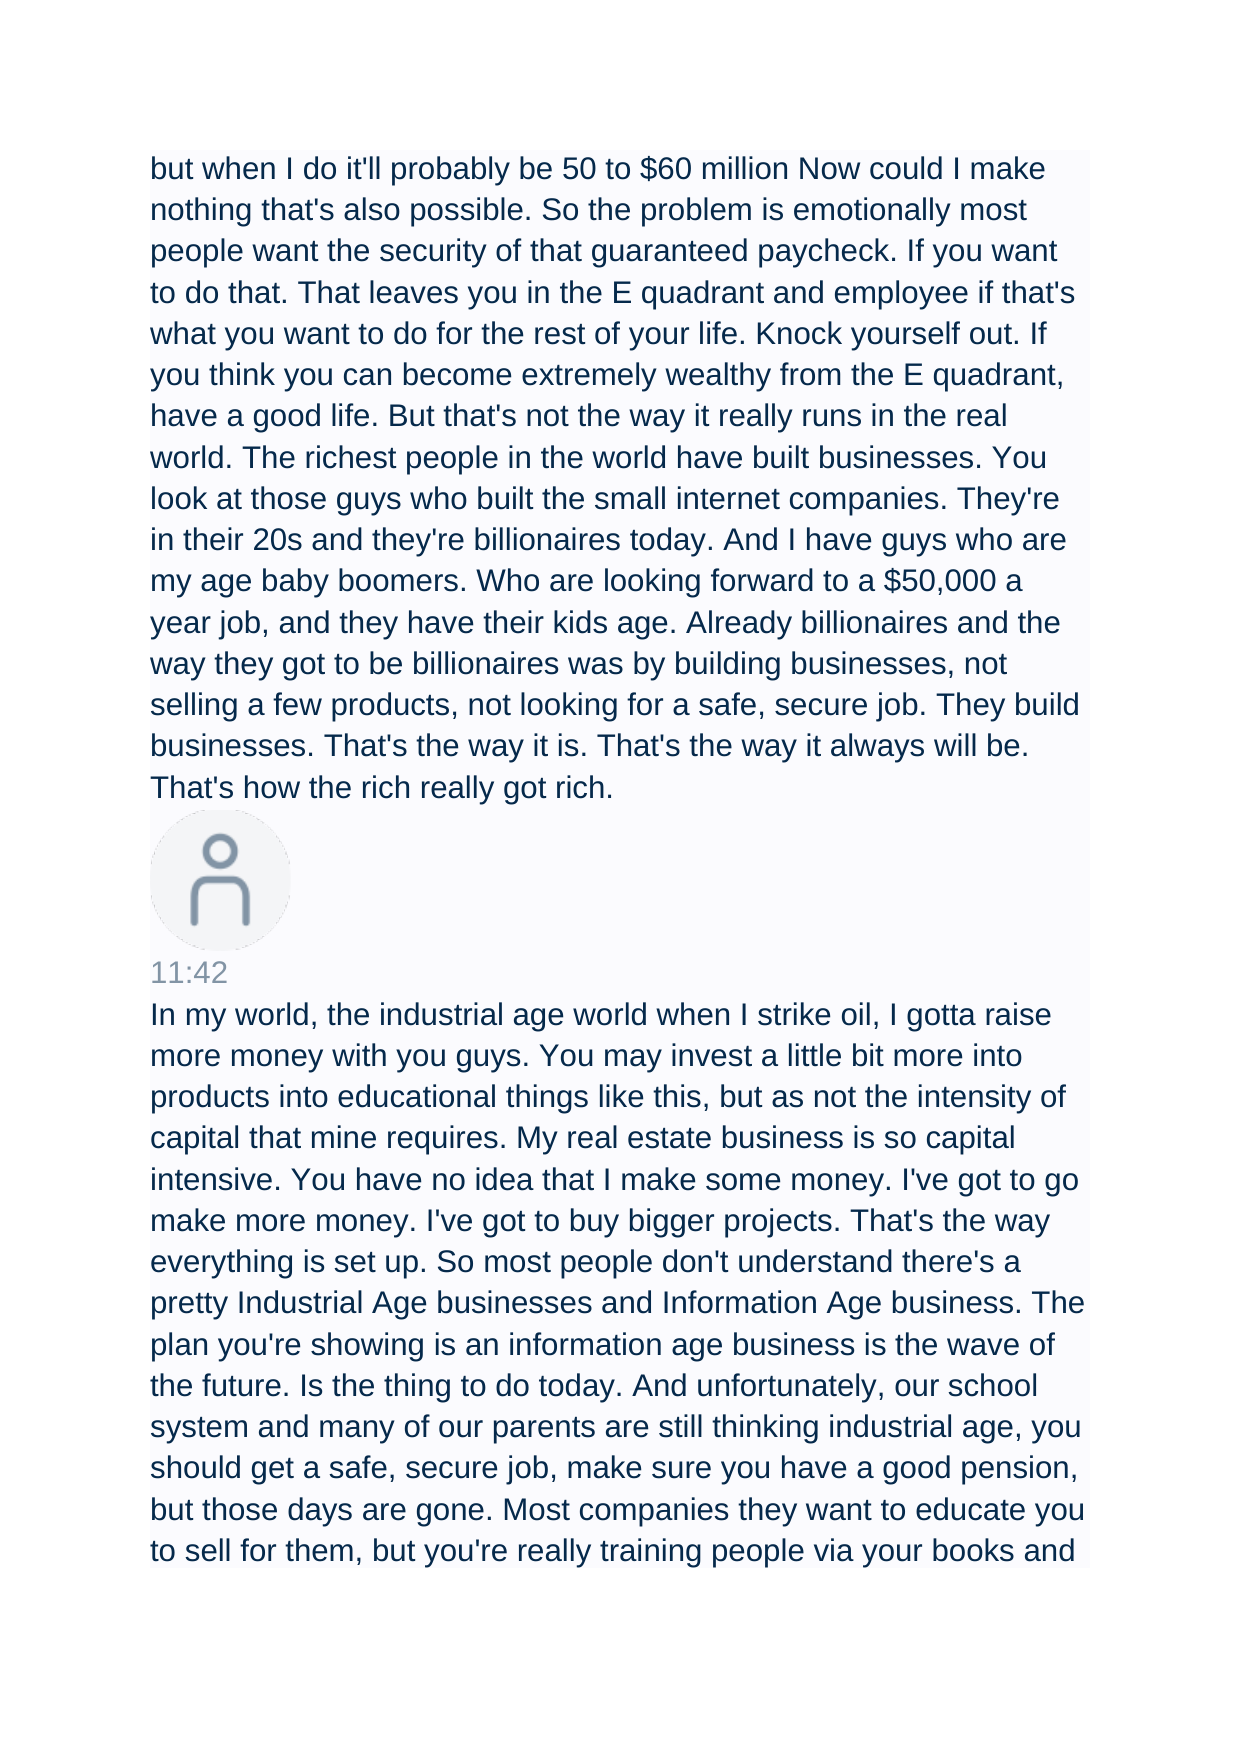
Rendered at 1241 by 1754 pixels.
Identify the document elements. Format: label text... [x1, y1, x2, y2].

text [150, 996, 1090, 1568]
picture [150, 810, 291, 951]
text 11:42 [150, 954, 1090, 990]
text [150, 150, 1090, 805]
